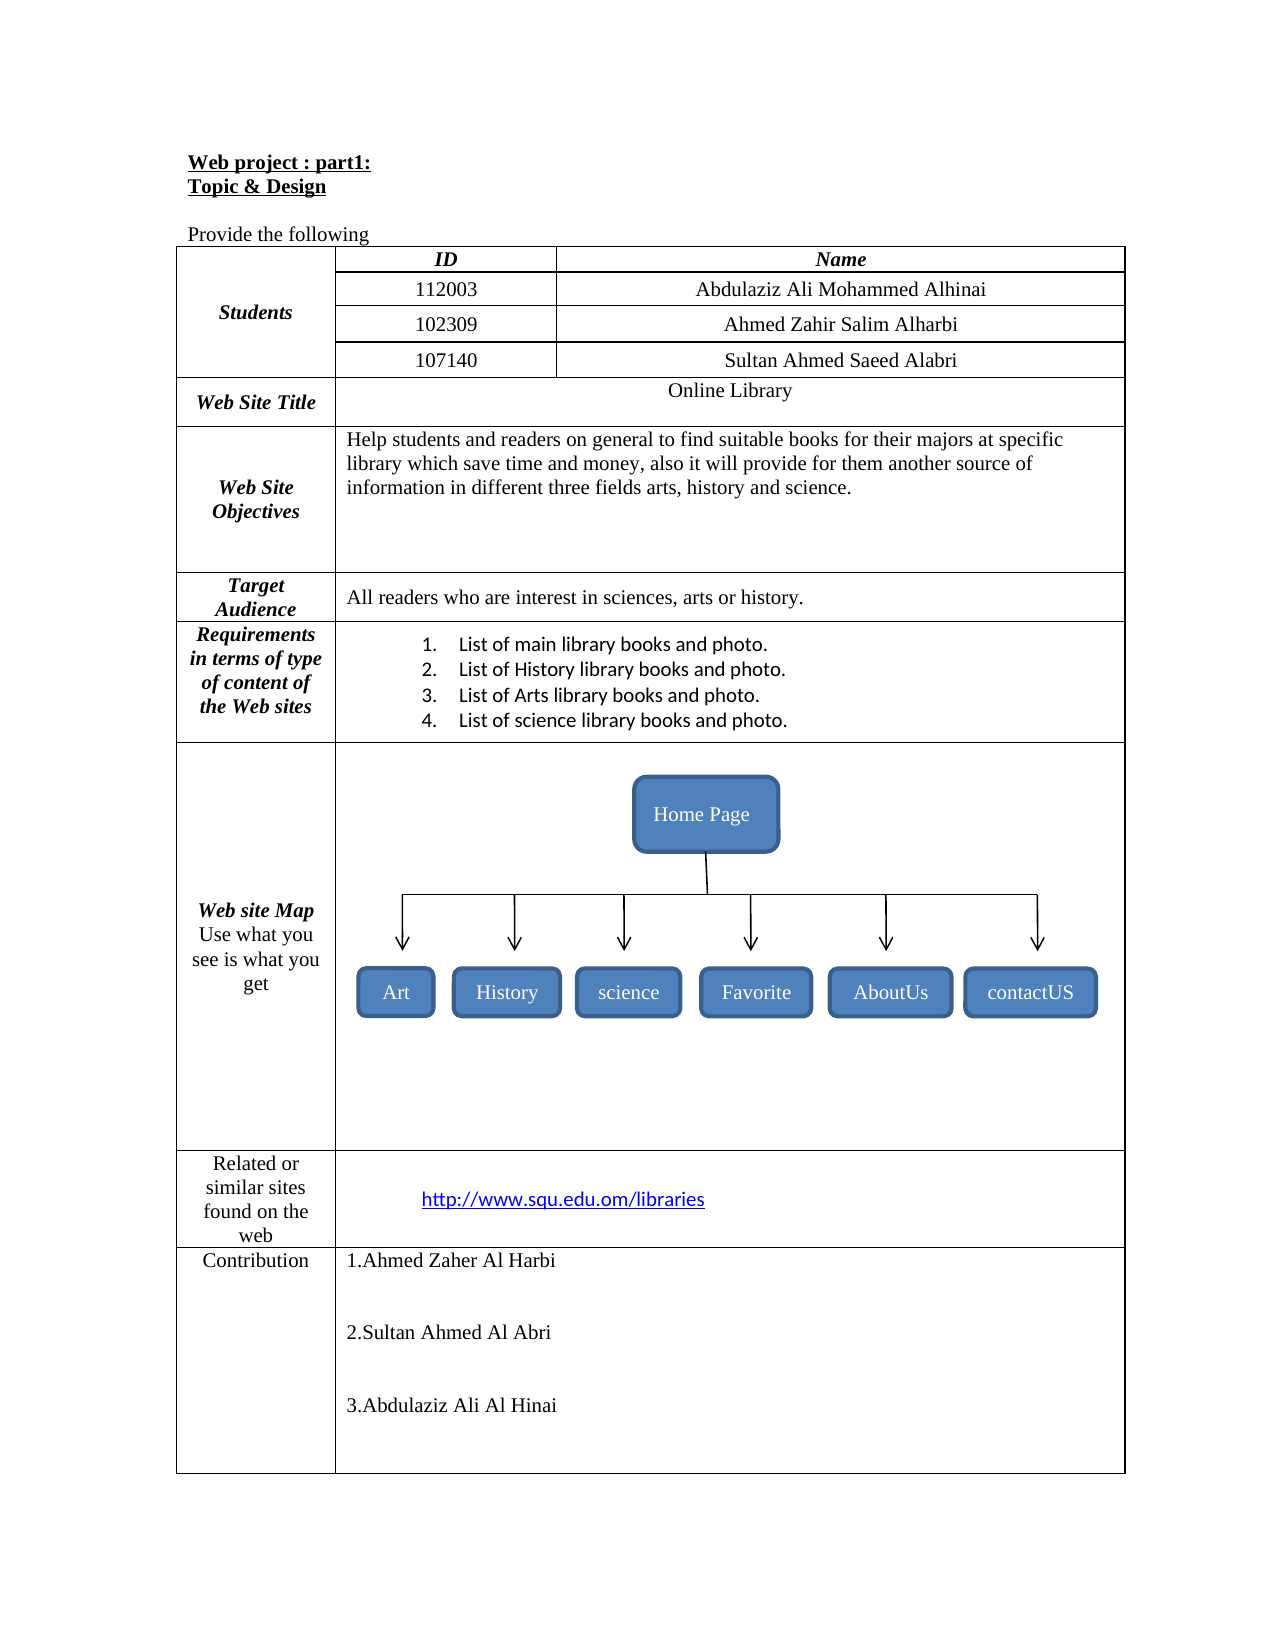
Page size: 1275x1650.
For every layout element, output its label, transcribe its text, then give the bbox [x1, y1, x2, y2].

table_cell http://www.squ.edu.om/libraries [336, 1151, 1124, 1247]
table_header Name [557, 247, 1124, 271]
table_cell Target Audience [177, 573, 335, 621]
text Topic & Design [187, 174, 1087, 198]
table_cell Related or similar sites found on the web [177, 1151, 335, 1247]
table_cell Help students and readers on general to find suitable books for their majors at specific library which save time and money, also it will provide for them another source of information in different three fields arts, history and science. [336, 427, 1124, 572]
table_cell All readers who are interest in sciences, arts or history. [336, 573, 1124, 621]
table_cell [336, 1248, 1124, 1473]
table_cell Web Site Objectives [177, 427, 335, 572]
table_cell Requirements in terms of type of content of the Web sites [177, 622, 335, 742]
text Web project : part1: [187, 150, 1087, 174]
table_cell Web Site Title [177, 378, 335, 426]
table_cell List of main library books and photo. List of History library books and photo. List of Arts library books and photo. List of science library books and photo. [336, 622, 1124, 742]
table_cell Abdulaziz Ali Mohammed Alhinai [557, 273, 1124, 305]
table_cell Online Library [336, 378, 1124, 426]
table_cell Contribution [177, 1248, 335, 1473]
table_cell 112003 [336, 273, 556, 305]
table_cell Ahmed Zahir Salim Alharbi [557, 306, 1124, 341]
table_header Students [177, 247, 335, 377]
table_cell [336, 743, 1124, 1150]
table_cell Sultan Ahmed Saeed Alabri [557, 343, 1124, 377]
table_header ID [336, 247, 556, 271]
table_cell Web site Map Use what you see is what you get [177, 743, 335, 1150]
text Provide the following [187, 222, 1087, 246]
table_cell 107140 [336, 343, 556, 377]
table_cell 102309 [336, 306, 556, 341]
